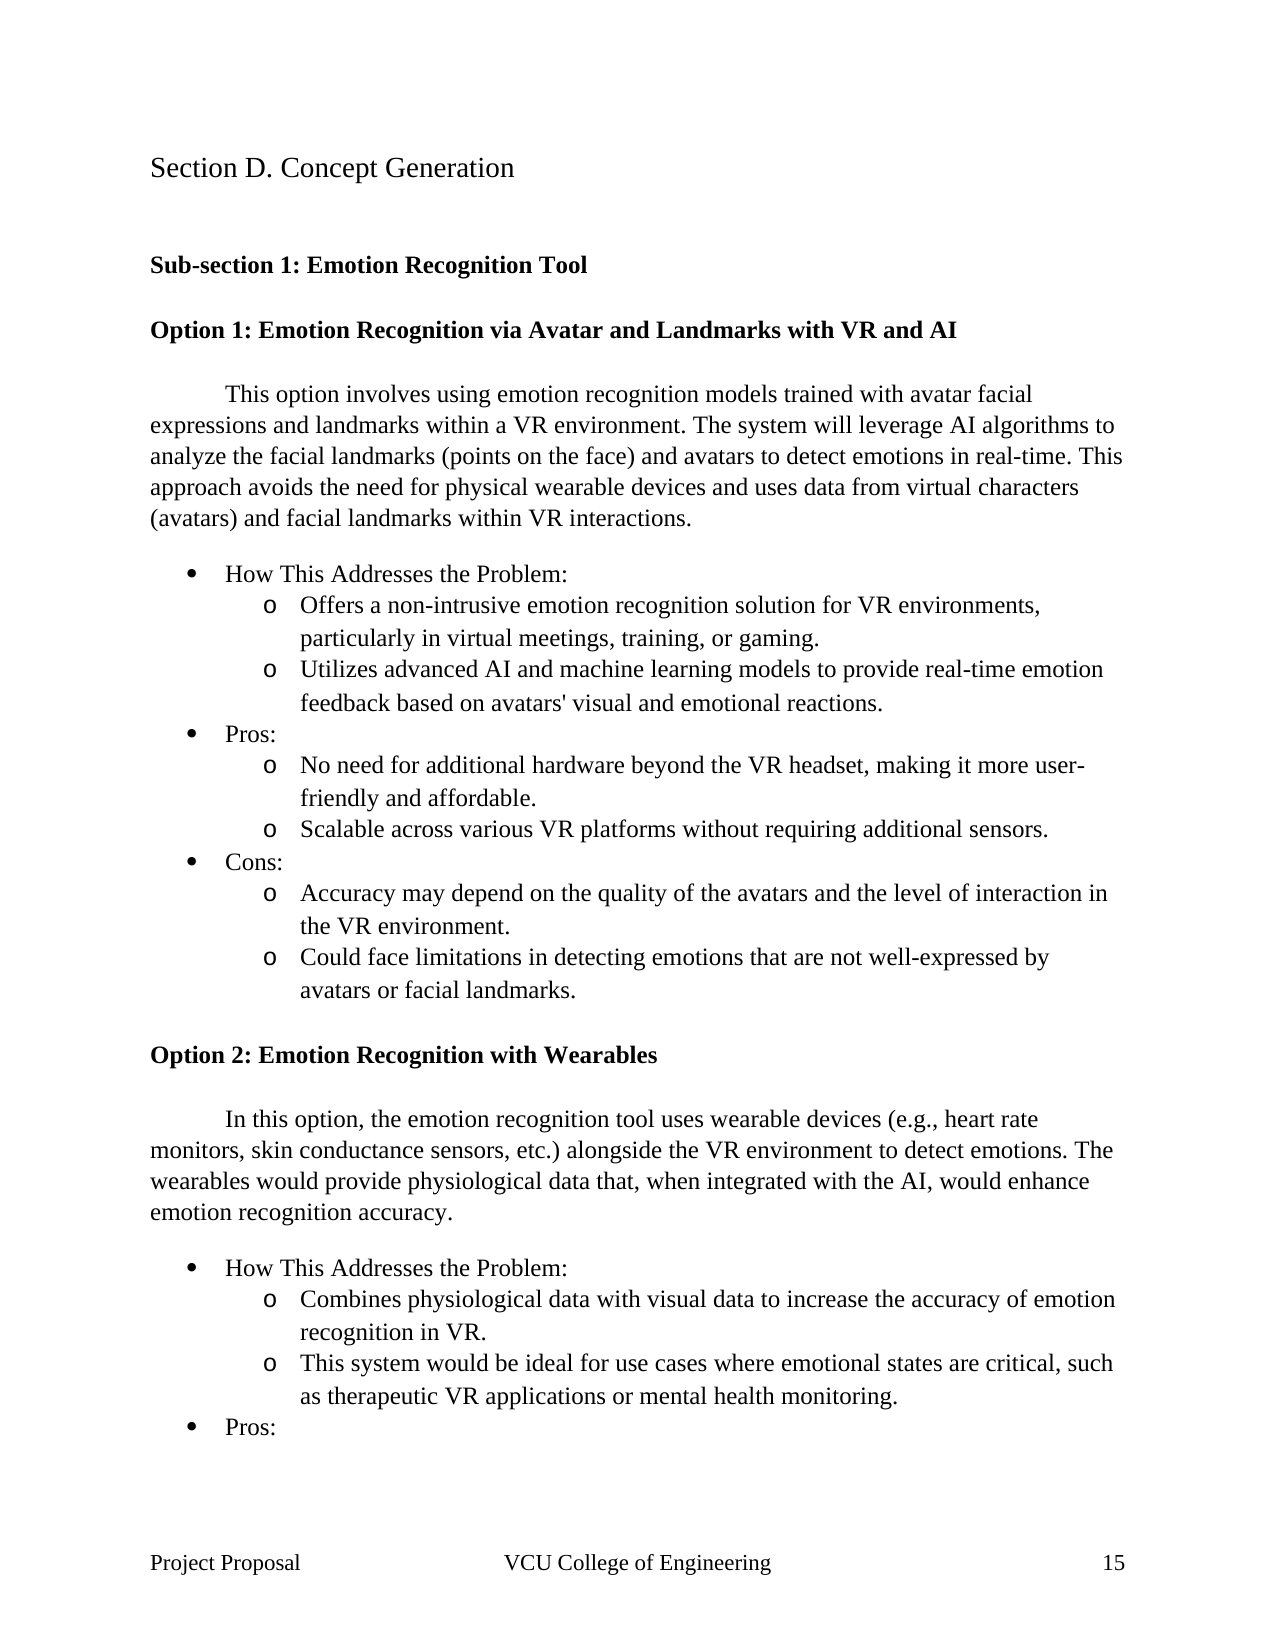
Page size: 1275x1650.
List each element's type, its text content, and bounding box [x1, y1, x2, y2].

list Could face limitations in detecting emotions that are not well-expressed by avatars or facial landmarks. [262, 942, 1125, 1004]
list Utilizes advanced AI and machine learning models to provide real-time emotion feedback based on avatars' visual and emotional reactions. [262, 654, 1125, 716]
subtitle Option 2: Emotion Recognition with Wearables [150, 1040, 1125, 1068]
text Section D. Concept Generation [150, 150, 1125, 183]
list Combines physiological data with visual data to increase the accuracy of emotion recognition in VR. [262, 1284, 1125, 1346]
list This system would be ideal for use cases where emotional states are critical, such as therapeutic VR applications or mental health monitoring. [262, 1348, 1125, 1410]
list Scalable across various VR platforms without requiring additional sensors. [262, 814, 1125, 845]
text In this option, the emotion recognition tool uses wearable devices (e.g., heart rate monitors, skin conductance sensors, etc.) alongside the VR environment to detect emotions. The wearables would provide physiological data that, when integrated with the AI, would enhance emotion recognition accuracy. [150, 1104, 1125, 1226]
list Pros: [187, 719, 1125, 747]
list How This Addresses the Problem: [187, 1253, 1125, 1282]
text This option involves using emotion recognition models trained with avatar facial expressions and landmarks within a VR environment. The system will leverage AI algorithms to analyze the facial landmarks (points on the face) and avatars to detect emotions in real-time. This approach avoids the need for physical wearable devices and uses data from virtual characters (avatars) and facial landmarks within VR interactions. [150, 379, 1125, 532]
subtitle Sub-section 1: Emotion Recognition Tool [150, 251, 1125, 279]
list How This Addresses the Problem: [187, 559, 1125, 588]
subtitle Option 1: Emotion Recognition via Avatar and Landmarks with VR and AI [150, 315, 1125, 343]
list Accuracy may depend on the quality of the avatars and the level of interaction in the VR environment. [262, 878, 1125, 940]
list Cons: [187, 847, 1125, 876]
list Offers a non-intrusive emotion recognition solution for VR environments, particularly in virtual meetings, training, or gaming. [262, 590, 1125, 652]
list No need for additional hardware beyond the VR headset, making it more user-friendly and affordable. [262, 750, 1125, 812]
list Pros: [187, 1412, 1125, 1441]
